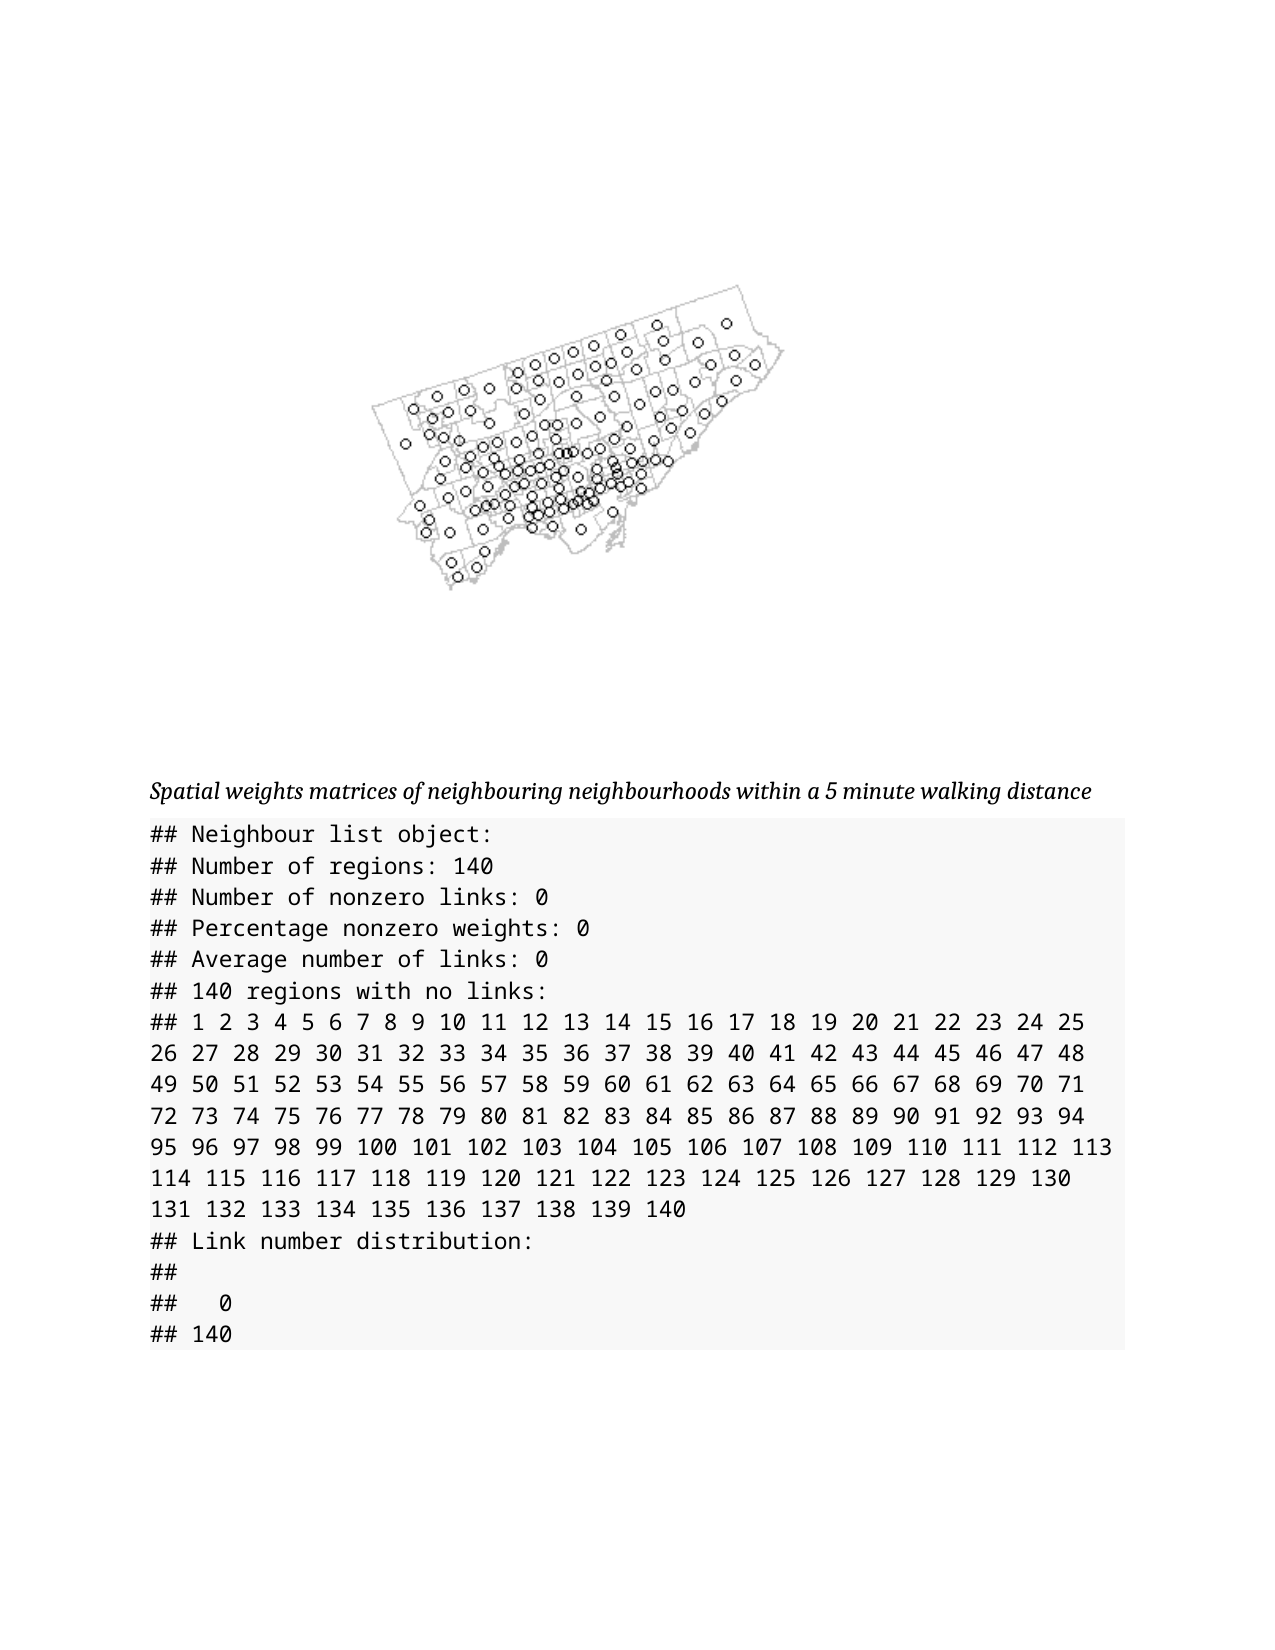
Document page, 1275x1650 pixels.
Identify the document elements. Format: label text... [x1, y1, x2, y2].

text Spatial weights matrices of neighbouring neighbourhoods within a 5 minute walking distance [150, 777, 1125, 806]
picture [168, 150, 927, 757]
text ## Neighbour list object: ## Number of regions: 140 ## Number of nonzero links: 0 ## Percentage nonzero weights: 0 ## Average number of links: 0 ## 140 regions with no links: ## 1 2 3 4 5 6 7 8 9 10 11 12 13 14 15 16 17 18 19 20 21 22 23 24 25 26 27 28 29 30 31 32 33 34 35 36 37 38 39 40 41 42 43 44 45 46 47 48 49 50 51 52 53 54 55 56 57 58 59 60 61 62 63 64 65 66 67 68 69 70 71 72 73 74 75 76 77 78 79 80 81 82 83 84 85 86 87 88 89 90 91 92 93 94 95 96 97 98 99 100 101 102 103 104 105 106 107 108 109 110 111 112 113 114 115 116 117 118 119 120 121 122 123 124 125 126 127 128 129 130 131 132 133 134 135 136 137 138 139 140 ## Link number distribution: ## ## 0 ## 140 [150, 818, 1125, 1350]
